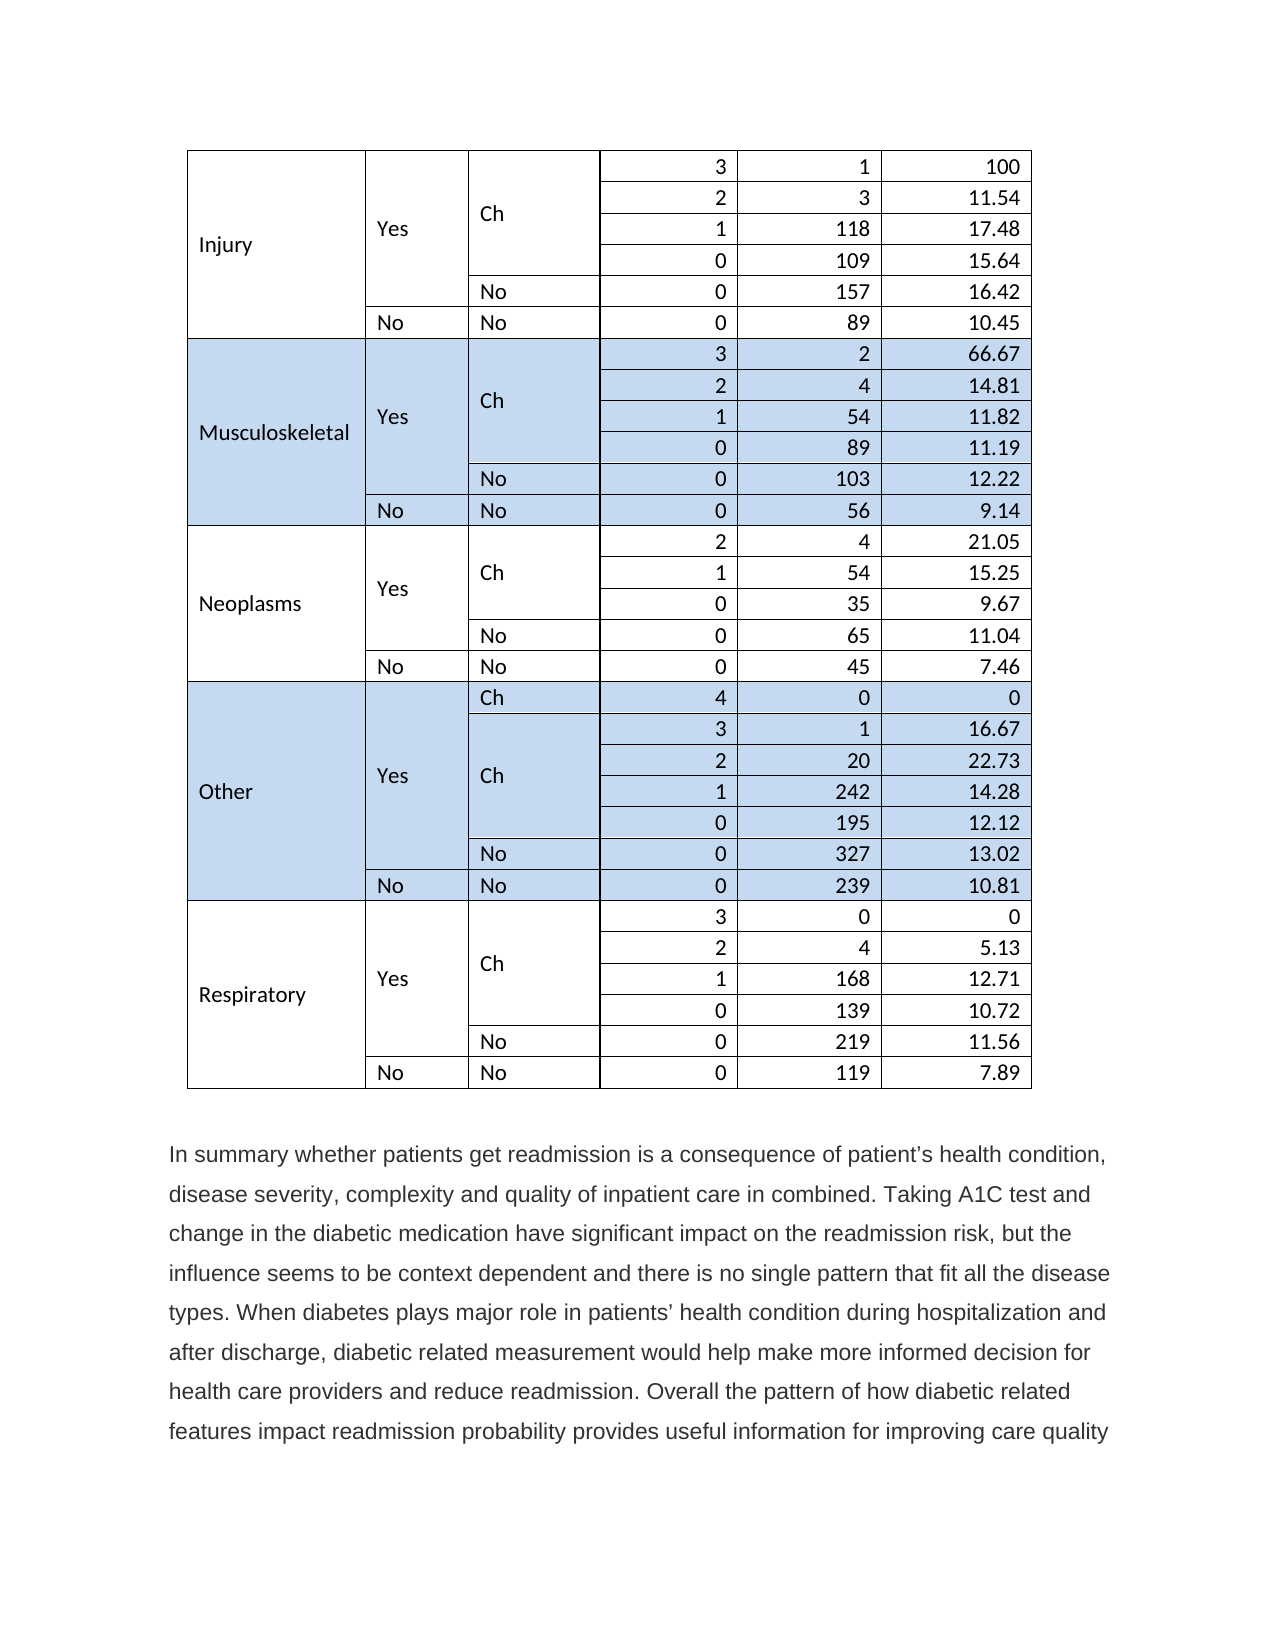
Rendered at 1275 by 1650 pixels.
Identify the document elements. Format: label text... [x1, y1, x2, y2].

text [169, 1141, 1144, 1444]
table_cell 45 [738, 651, 881, 681]
table_cell Other [188, 682, 365, 900]
table_cell 14.81 [882, 370, 1031, 400]
table_cell 0 [601, 651, 737, 681]
table_cell 2 [601, 370, 737, 400]
table_cell Ch [469, 151, 599, 275]
table_cell 12.22 [882, 464, 1031, 494]
table_cell Ch [469, 339, 599, 462]
table_cell 2 [601, 745, 737, 775]
table_cell 35 [738, 589, 881, 619]
table_cell 66.67 [882, 339, 1031, 369]
table_cell No [366, 870, 468, 900]
table_cell No [469, 870, 599, 900]
table_cell 5.13 [882, 932, 1031, 962]
table_cell 11.04 [882, 620, 1031, 650]
table_cell 0 [601, 432, 737, 462]
table_cell 118 [738, 214, 881, 244]
table_cell 0 [601, 870, 737, 900]
table_cell 2 [738, 339, 881, 369]
table_cell 1 [601, 964, 737, 994]
table_cell 219 [738, 1026, 881, 1056]
table_cell 195 [738, 807, 881, 837]
table_cell 2 [601, 526, 737, 556]
table_cell 4 [738, 932, 881, 962]
table_cell No [366, 651, 468, 681]
table_cell 3 [601, 151, 737, 181]
table_cell 3 [738, 182, 881, 212]
table_cell Yes [366, 901, 468, 1056]
table_cell No [366, 1057, 468, 1087]
table_cell Ch [469, 901, 599, 1025]
table_cell No [469, 1057, 599, 1087]
table_cell No [469, 651, 599, 681]
table_cell 1 [738, 151, 881, 181]
table_cell 20 [738, 745, 881, 775]
table_cell 17.48 [882, 214, 1031, 244]
table_cell 10.81 [882, 870, 1031, 900]
table_cell 11.19 [882, 432, 1031, 462]
table_cell 0 [738, 901, 881, 931]
table_cell 21.05 [882, 526, 1031, 556]
table_cell No [469, 276, 599, 306]
table_cell 0 [601, 276, 737, 306]
table_cell 1 [601, 401, 737, 431]
table_cell 13.02 [882, 839, 1031, 869]
table_cell 11.56 [882, 1026, 1031, 1056]
table_cell 1 [601, 776, 737, 806]
table_cell No [469, 1026, 599, 1056]
table_cell No [366, 495, 468, 525]
table_cell 11.54 [882, 182, 1031, 212]
table_cell No [366, 307, 468, 337]
table_cell Ch [469, 714, 599, 837]
table_cell 7.46 [882, 651, 1031, 681]
table_cell 10.72 [882, 995, 1031, 1025]
table_cell 0 [601, 807, 737, 837]
table_cell 157 [738, 276, 881, 306]
table_cell 3 [601, 714, 737, 744]
table_cell 0 [601, 307, 737, 337]
table_cell 9.14 [882, 495, 1031, 525]
table_cell Yes [366, 526, 468, 650]
table_cell 0 [601, 245, 737, 275]
table_cell 54 [738, 401, 881, 431]
table_cell 4 [601, 682, 737, 712]
table_cell No [469, 495, 599, 525]
table_cell 2 [601, 932, 737, 962]
table_cell Injury [188, 151, 365, 337]
table_cell 16.67 [882, 714, 1031, 744]
table_cell 0 [601, 839, 737, 869]
table_cell 12.71 [882, 964, 1031, 994]
table_cell 119 [738, 1057, 881, 1087]
table_cell Respiratory [188, 901, 365, 1087]
table_cell 89 [738, 432, 881, 462]
table_cell 7.89 [882, 1057, 1031, 1087]
table_cell 0 [601, 995, 737, 1025]
table_cell 3 [601, 901, 737, 931]
table_cell 1 [738, 714, 881, 744]
table_cell 1 [601, 214, 737, 244]
table_cell 12.12 [882, 807, 1031, 837]
table_cell 0 [738, 682, 881, 712]
table_cell 168 [738, 964, 881, 994]
table_cell 9.67 [882, 589, 1031, 619]
table_cell 4 [738, 370, 881, 400]
table_cell 16.42 [882, 276, 1031, 306]
table_cell 100 [882, 151, 1031, 181]
table_cell 0 [601, 1057, 737, 1087]
table_cell Neoplasms [188, 526, 365, 681]
table_cell 239 [738, 870, 881, 900]
table_cell Yes [366, 151, 468, 306]
table_cell 4 [738, 526, 881, 556]
table_cell 22.73 [882, 745, 1031, 775]
table_cell 65 [738, 620, 881, 650]
table_cell 15.25 [882, 557, 1031, 587]
table_cell No [469, 620, 599, 650]
table_cell 89 [738, 307, 881, 337]
table_cell 54 [738, 557, 881, 587]
table_cell 0 [601, 1026, 737, 1056]
table_cell 11.82 [882, 401, 1031, 431]
table_cell 0 [601, 620, 737, 650]
table_cell 0 [601, 464, 737, 494]
table_cell 3 [601, 339, 737, 369]
table_cell 109 [738, 245, 881, 275]
table_cell Ch [469, 682, 599, 712]
table_cell Yes [366, 339, 468, 494]
table_cell 14.28 [882, 776, 1031, 806]
table_cell 0 [882, 901, 1031, 931]
table_cell 0 [601, 589, 737, 619]
table_cell 242 [738, 776, 881, 806]
table_cell Yes [366, 682, 468, 869]
table_cell 103 [738, 464, 881, 494]
table_cell No [469, 307, 599, 337]
table_cell 10.45 [882, 307, 1031, 337]
table_cell Ch [469, 526, 599, 619]
table_cell 139 [738, 995, 881, 1025]
table_cell 15.64 [882, 245, 1031, 275]
table_cell 0 [601, 495, 737, 525]
table_cell 0 [882, 682, 1031, 712]
table_cell 1 [601, 557, 737, 587]
table_cell Musculoskeletal [188, 339, 365, 525]
table_cell 2 [601, 182, 737, 212]
table_cell No [469, 464, 599, 494]
table_cell 56 [738, 495, 881, 525]
table_cell 327 [738, 839, 881, 869]
table_cell No [469, 839, 599, 869]
